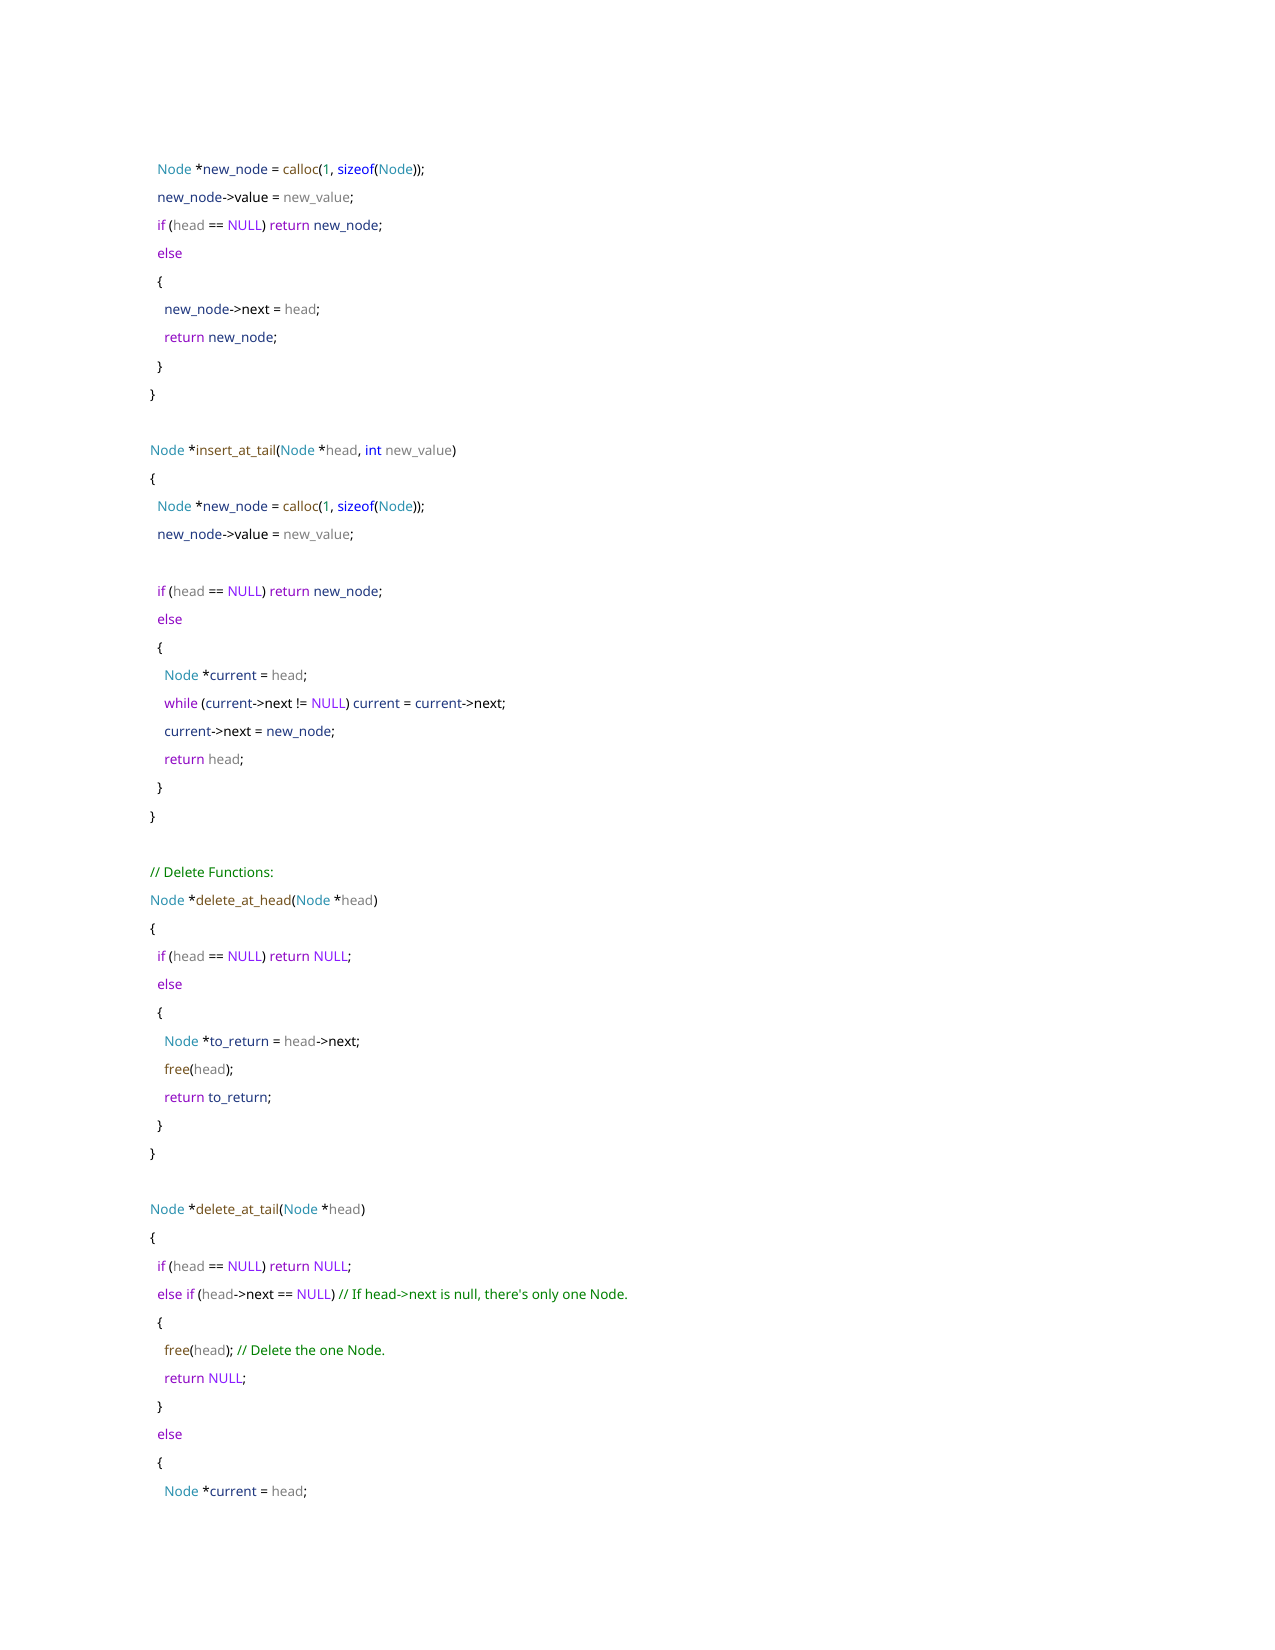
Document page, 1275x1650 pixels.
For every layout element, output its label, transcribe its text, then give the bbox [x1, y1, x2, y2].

text { [150, 459, 1125, 487]
text { [150, 1303, 1125, 1331]
text Node *to_return = head->next; [150, 1022, 1125, 1050]
text new_node->value = new_value; [150, 516, 1125, 544]
text new_node->value = new_value; [150, 178, 1125, 206]
text { [150, 1219, 1125, 1247]
text return new_node; [150, 319, 1125, 347]
text Node *new_node = calloc(1, sizeof(Node)); [150, 150, 1125, 178]
text return head; [150, 741, 1125, 769]
text current->next = new_node; [150, 712, 1125, 741]
text { [150, 994, 1125, 1022]
text if (head == NULL) return new_node; [150, 206, 1125, 234]
text while (current->next != NULL) current = current->next; [150, 684, 1125, 712]
text { [150, 262, 1125, 291]
text } [150, 769, 1125, 797]
text if (head == NULL) return NULL; [150, 1247, 1125, 1275]
text Node *new_node = calloc(1, sizeof(Node)); [150, 487, 1125, 516]
text Node *insert_at_tail(Node *head, int new_value) [150, 431, 1125, 459]
text return NULL; [150, 1359, 1125, 1387]
text { [150, 1444, 1125, 1472]
text } [150, 1106, 1125, 1134]
text if (head == NULL) return NULL; [150, 937, 1125, 966]
text Node *delete_at_tail(Node *head) [150, 1191, 1125, 1219]
text else [150, 966, 1125, 994]
text return to_return; [150, 1078, 1125, 1106]
text // Delete Functions: [150, 853, 1125, 881]
text } [150, 347, 1125, 375]
text } [150, 797, 1125, 825]
text else if (head->next == NULL) // If head->next is null, there's only one Node. [150, 1275, 1125, 1303]
text else [150, 1416, 1125, 1444]
text } [150, 1134, 1125, 1162]
text free(head); // Delete the one Node. [150, 1331, 1125, 1359]
text { [150, 909, 1125, 937]
text Node *current = head; [150, 656, 1125, 684]
text { [150, 628, 1125, 656]
text new_node->next = head; [150, 291, 1125, 319]
text } [150, 1387, 1125, 1416]
text free(head); [150, 1050, 1125, 1078]
text } [150, 375, 1125, 403]
text Node *current = head; [150, 1472, 1125, 1500]
text else [150, 234, 1125, 262]
text Node *delete_at_head(Node *head) [150, 881, 1125, 909]
text else [150, 600, 1125, 628]
text if (head == NULL) return new_node; [150, 572, 1125, 600]
